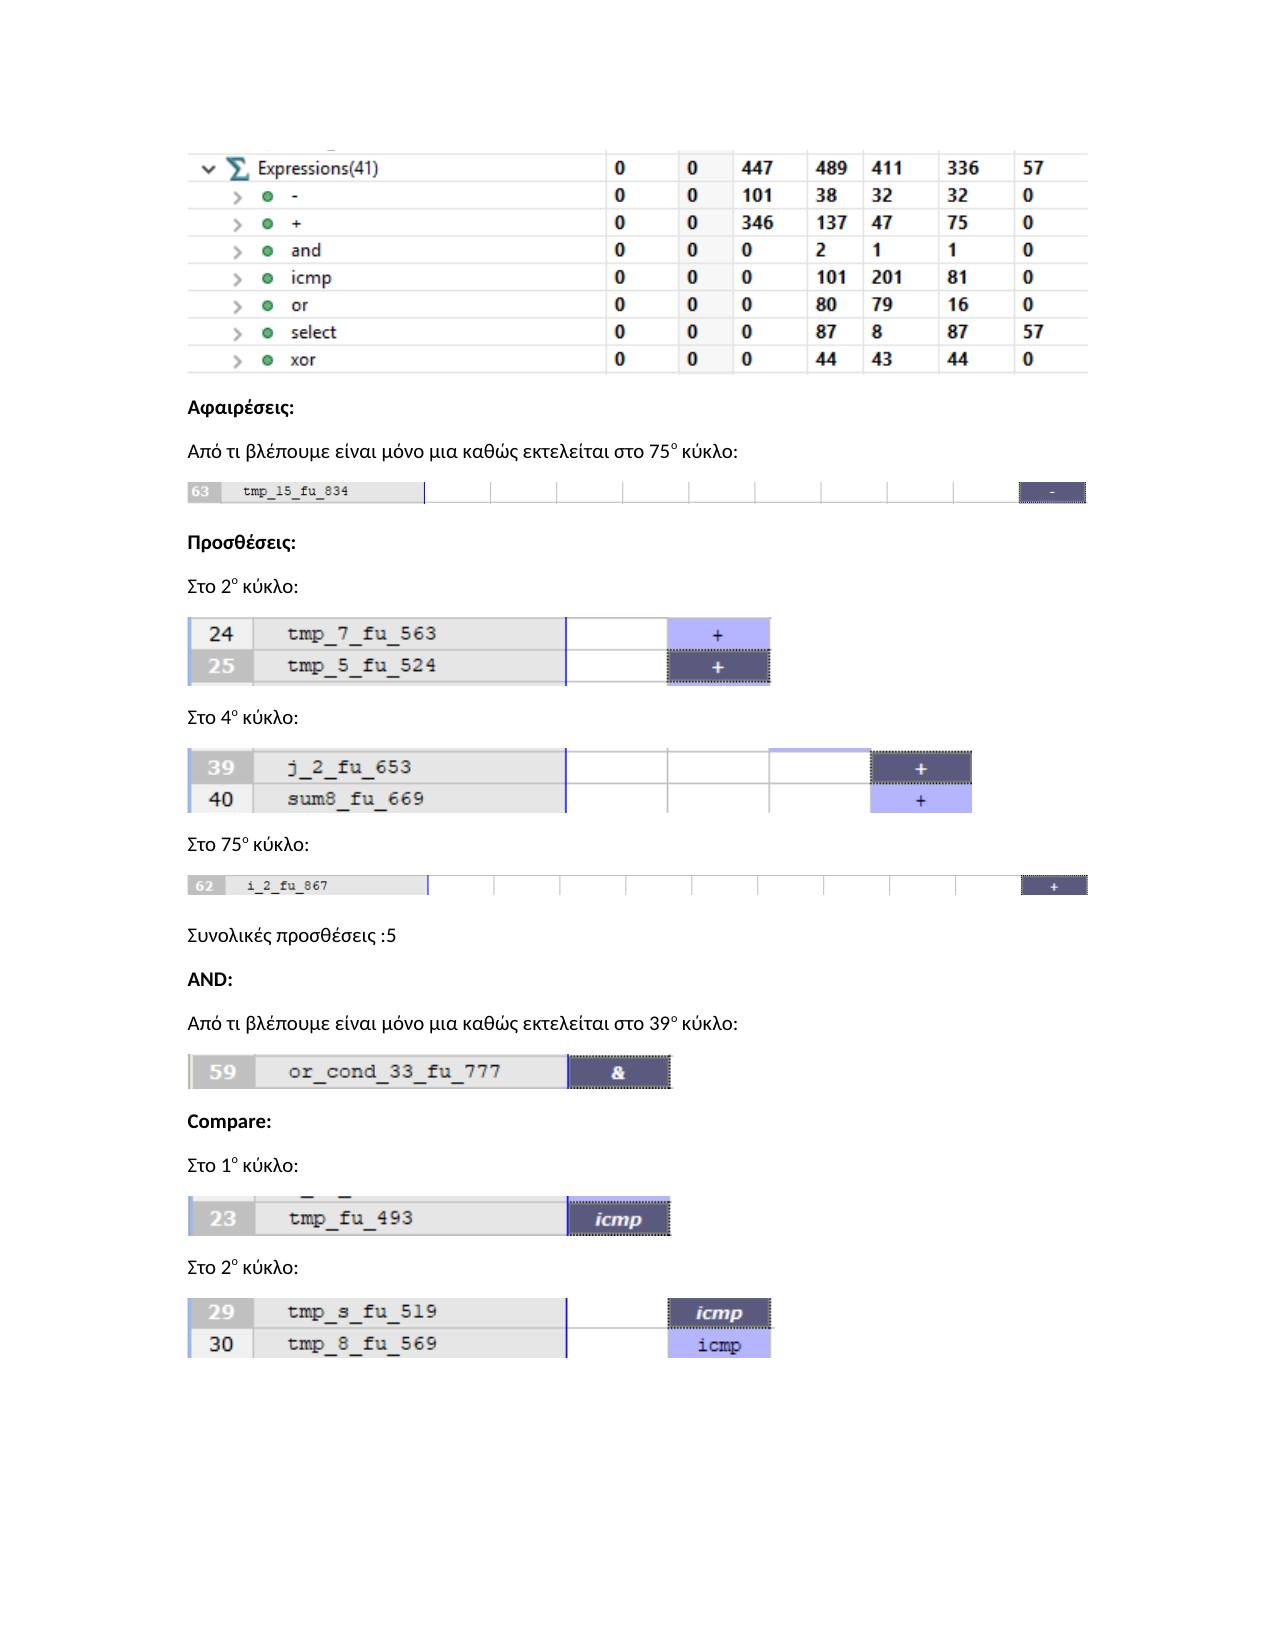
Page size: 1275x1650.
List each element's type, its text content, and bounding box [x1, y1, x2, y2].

text Από τι βλέπουμε είναι μόνο μια καθώς εκτελείται στο 39ο κύκλο: [187, 1011, 1087, 1036]
picture [187, 875, 1088, 895]
text AND: [187, 967, 1087, 992]
text Στο 2ο κύκλο: [187, 573, 1087, 598]
picture [187, 150, 1088, 375]
text Από τι βλέπουμε είναι μόνο μια καθώς εκτελείται στο 75ο κύκλο: [187, 438, 1087, 463]
text Προσθέσεις: [187, 529, 1087, 554]
picture [187, 617, 772, 686]
picture [187, 1196, 672, 1236]
text Compare: [187, 1108, 1087, 1133]
text Στο 75ο κύκλο: [187, 832, 1087, 857]
text Στο 4ο κύκλο: [187, 704, 1087, 730]
picture [187, 748, 972, 813]
picture [187, 1054, 674, 1089]
text Συνολικές προσθέσεις :5 [187, 922, 1087, 948]
text Στο 2ο κύκλο: [187, 1254, 1087, 1279]
picture [187, 482, 1088, 504]
text Αφαιρέσεις: [187, 394, 1087, 419]
text Στο 1ο κύκλο: [187, 1152, 1087, 1177]
picture [187, 1298, 775, 1358]
